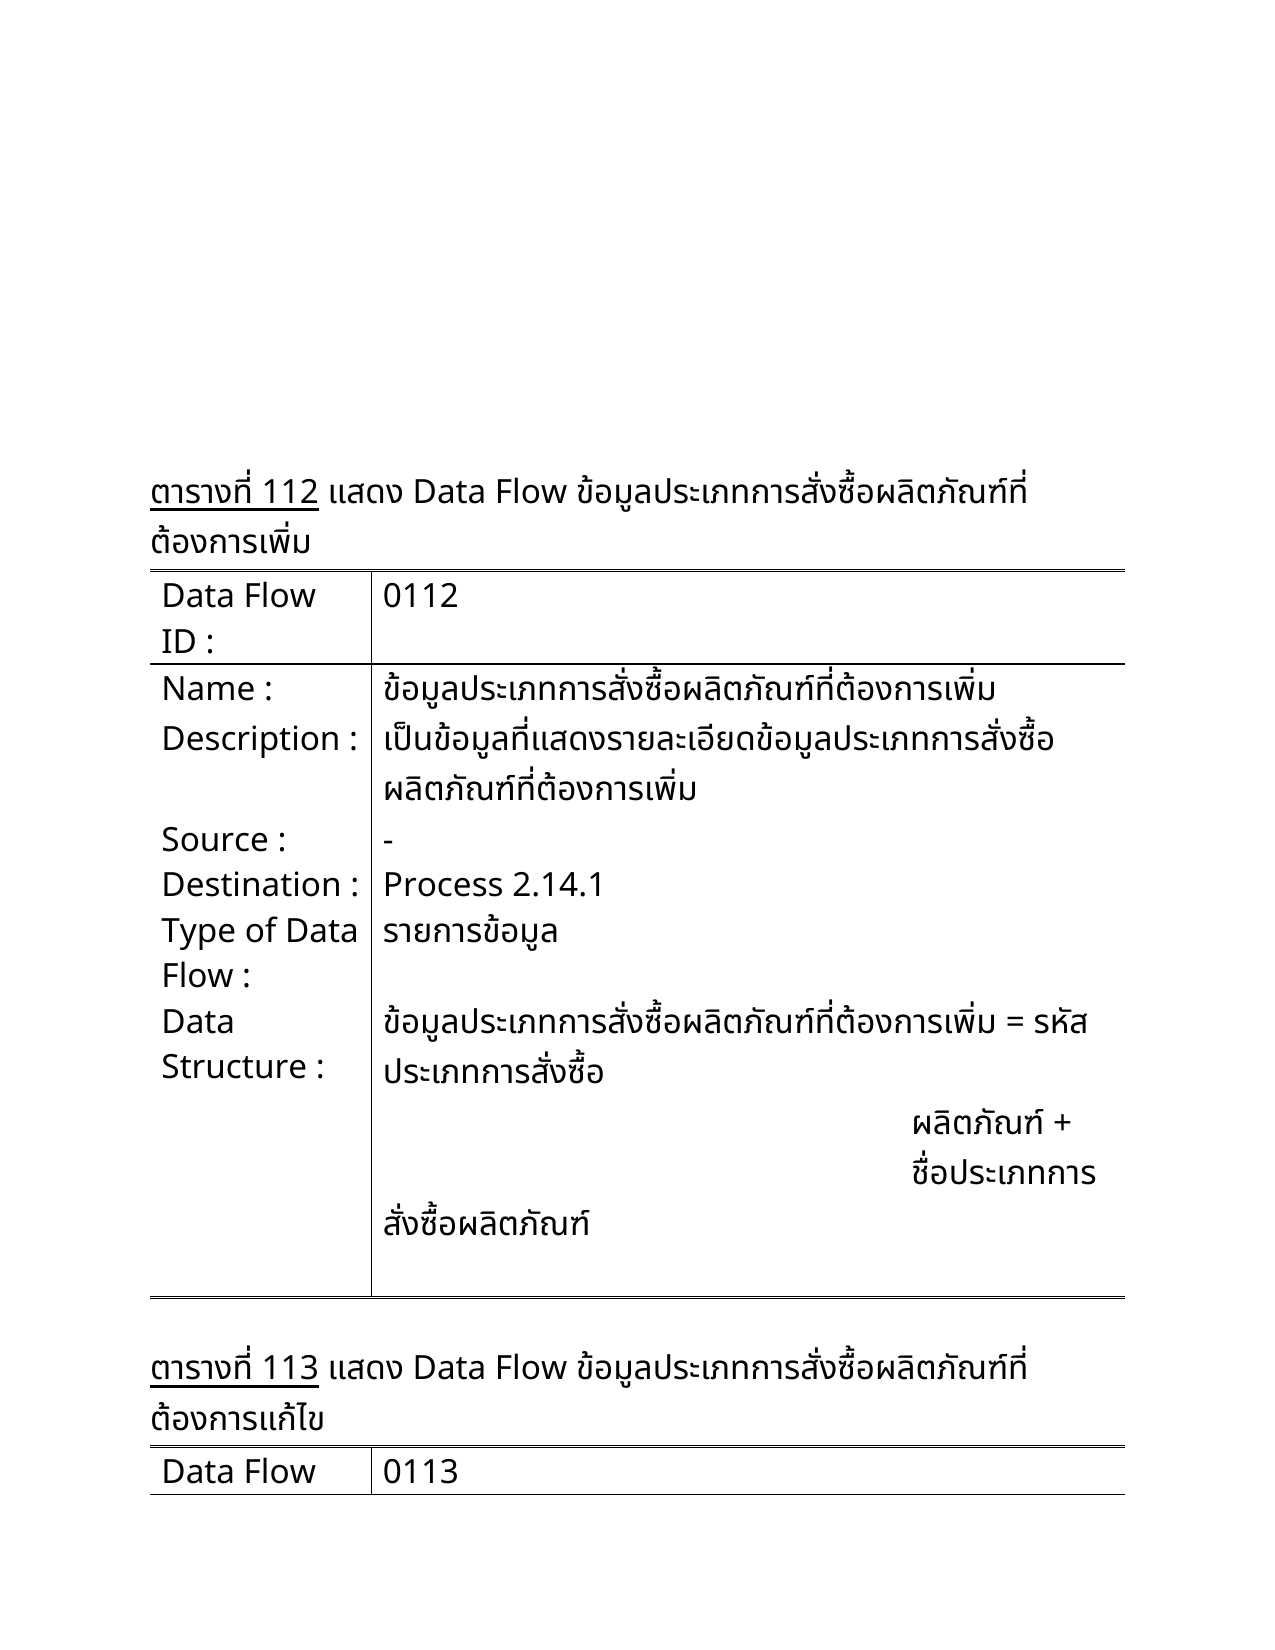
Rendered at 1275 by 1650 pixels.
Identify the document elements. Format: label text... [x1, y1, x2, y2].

table_cell Destination : [150, 861, 371, 907]
table_cell รายการข้อมูล [372, 907, 1125, 998]
table_header 0113 [372, 1448, 1125, 1494]
table_cell Process 2.14.1 [372, 861, 1125, 907]
table_header Data Flow ID : [150, 1448, 371, 1494]
table_cell เป็นข้อมูลที่แสดงรายละเอียดข้อมูลประเภทการสั่งซื้อผลิตภัณฑ์ที่ต้องการเพิ่ม [372, 715, 1125, 816]
table_cell Type of Data Flow : [150, 907, 371, 998]
table_cell ข้อมูลประเภทการสั่งซื้อผลิตภัณฑ์ที่ต้องการเพิ่ม [372, 665, 1125, 715]
table_cell Data Structure : [150, 998, 371, 1296]
text ตารางที่ 112 แสดง Data Flow ข้อมูลประเภทการสั่งซื้อผลิตภัณฑ์ที่ต้องการเพิ่ม [150, 468, 1125, 569]
table_cell ข้อมูลประเภทการสั่งซื้อผลิตภัณฑ์ที่ต้องการเพิ่ม = รหัสประเภทการสั่งซื้อ ผลิตภัณฑ์ + ชื่อประเภทการสั่งซื้อผลิตภัณฑ์ [372, 998, 1125, 1296]
table_cell Source : [150, 816, 371, 861]
table_cell Description : [150, 715, 371, 816]
table_header Data Flow ID : [150, 572, 371, 663]
table_cell - [372, 816, 1125, 861]
table_cell Name : [150, 665, 371, 715]
text ตารางที่ 113 แสดง Data Flow ข้อมูลประเภทการสั่งซื้อผลิตภัณฑ์ที่ต้องการแก้ไข [150, 1344, 1125, 1445]
table_header 0112 [372, 572, 1125, 663]
